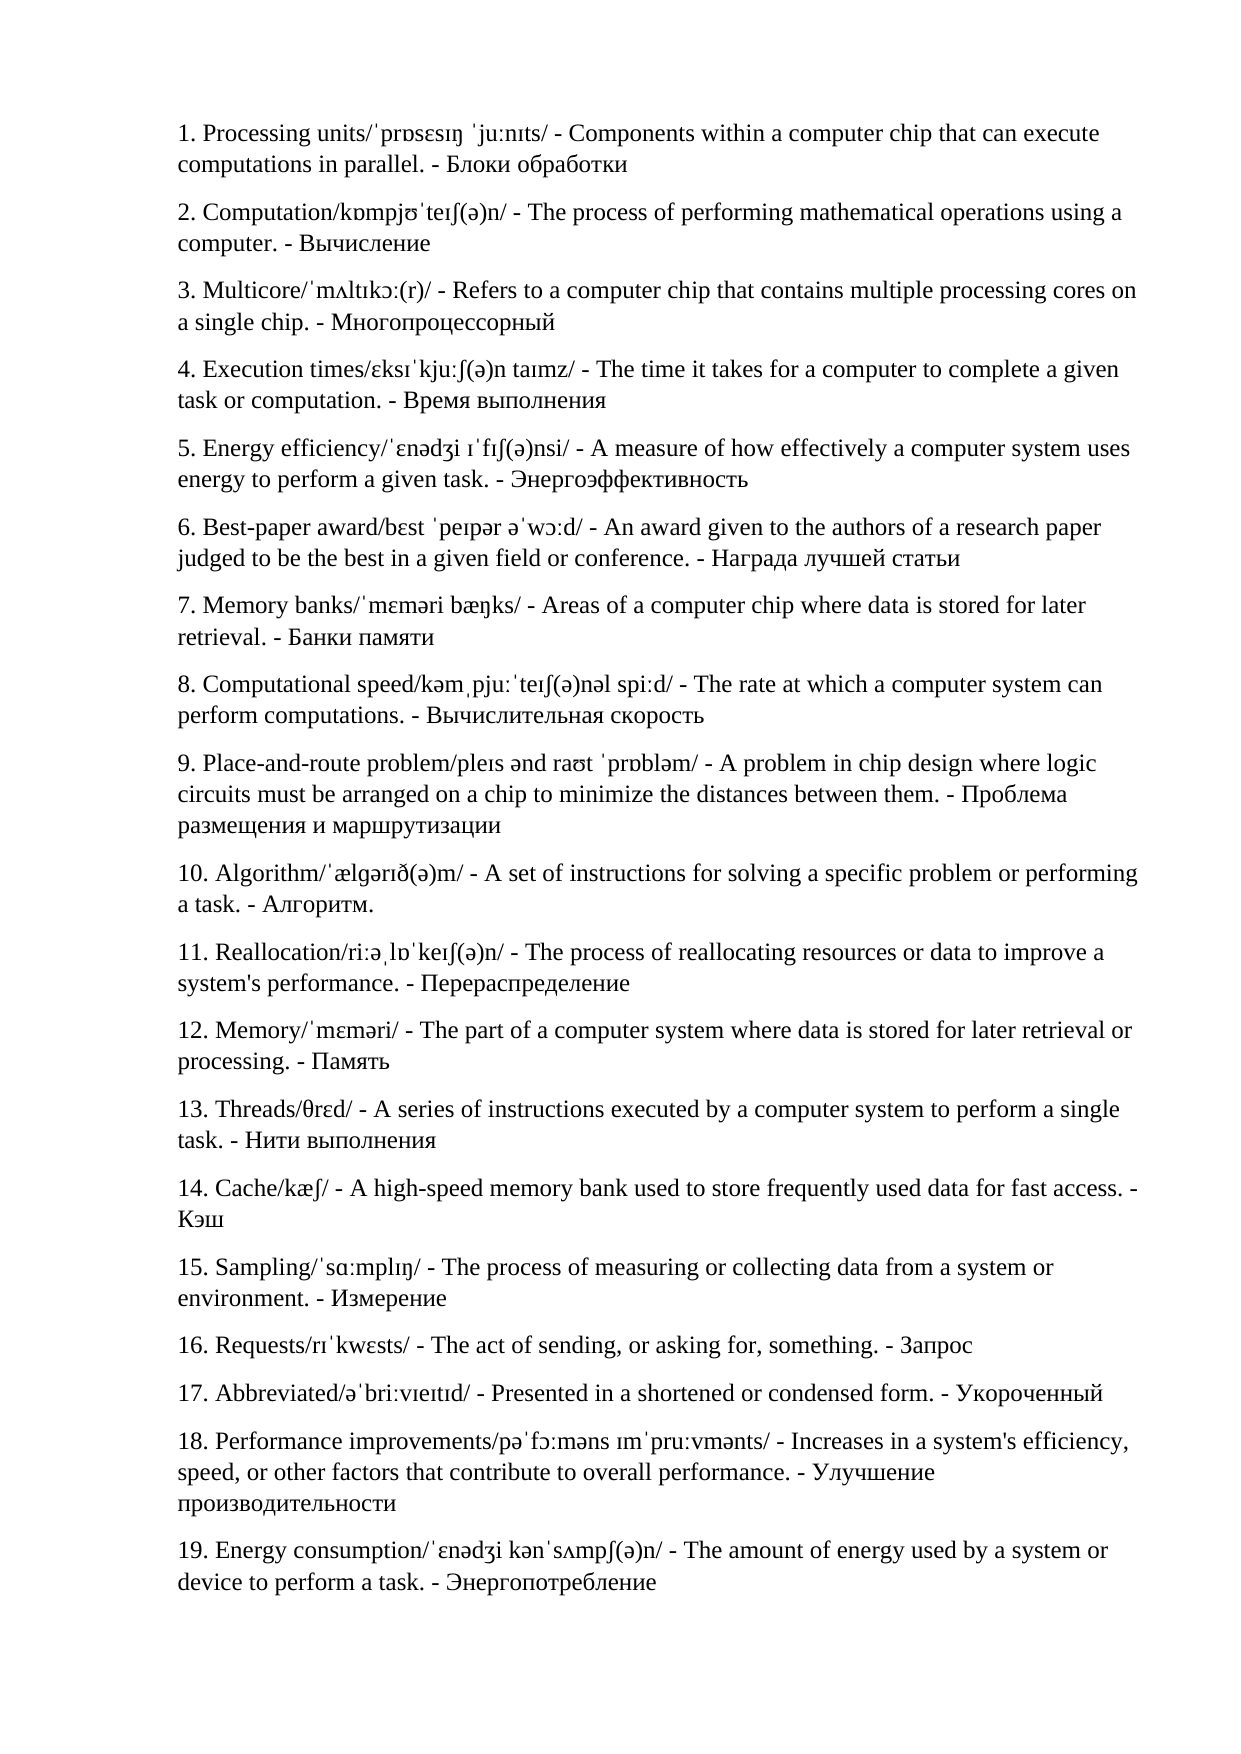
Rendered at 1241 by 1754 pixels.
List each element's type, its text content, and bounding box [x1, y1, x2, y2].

text 9. Place-and-route problem/pleɪs ənd raʊt ˈprɒbləm/ - A problem in chip design where logic circuits must be arranged on a chip to minimize the distances between them. - Проблема размещения и маршрутизации [177, 748, 1152, 839]
text 1. Processing units/ˈprɒsɛsɪŋ ˈjuːnɪts/ - Components within a computer chip that can execute computations in parallel. - Блоки обработки [177, 118, 1152, 178]
text 17. Abbreviated/əˈbriːvɪeɪtɪd/ - Presented in a shortened or condensed form. - Укороченный [177, 1378, 1152, 1407]
text 12. Memory/ˈmɛməri/ - The part of a computer system where data is stored for later retrieval or processing. - Память [177, 1015, 1152, 1075]
text 3. Multicore/ˈmʌltɪkɔː(r)/ - Refers to a computer chip that contains multiple processing cores on a single chip. - Многопроцессорный [177, 276, 1152, 335]
text 10. Algorithm/ˈælɡərɪð(ə)m/ - A set of instructions for solving a specific problem or performing a task. - Алгоритм. [177, 858, 1152, 918]
text 4. Execution times/ɛksɪˈkjuːʃ(ə)n taɪmz/ - The time it takes for a computer to complete a given task or computation. - Время выполнения [177, 354, 1152, 414]
text 15. Sampling/ˈsɑːmplɪŋ/ - The process of measuring or collecting data from a system or environment. - Измерение [177, 1252, 1152, 1311]
text 19. Energy consumption/ˈɛnədʒi kənˈsʌmpʃ(ə)n/ - The amount of energy used by a system or device to perform a task. - Энергопотребление [177, 1536, 1152, 1595]
text 16. Requests/rɪˈkwɛsts/ - The act of sending, or asking for, something. - Запрос [177, 1330, 1152, 1359]
text 18. Performance improvements/pəˈfɔːməns ɪmˈpruːvmənts/ - Increases in a system's efficiency, speed, or other factors that contribute to overall performance. - Улучшение производительности [177, 1426, 1152, 1517]
text 14. Cache/kæʃ/ - A high-speed memory bank used to store frequently used data for fast access. - Кэш [177, 1173, 1152, 1233]
text 7. Memory banks/ˈmɛməri bæŋks/ - Areas of a computer chip where data is stored for later retrieval. - Банки памяти [177, 591, 1152, 650]
text 2. Computation/kɒmpjʊˈteɪʃ(ə)n/ - The process of performing mathematical operations using a computer. - Вычисление [177, 197, 1152, 257]
text 11. Reallocation/riːəˌlɒˈkeɪʃ(ə)n/ - The process of reallocating resources or data to improve a system's performance. - Перераспределение [177, 937, 1152, 996]
text 13. Threads/θrɛd/ - A series of instructions executed by a computer system to perform a single task. - Нити выполнения [177, 1094, 1152, 1154]
text 6. Best-paper award/bɛst ˈpeɪpər əˈwɔːd/ - An award given to the authors of a research paper judged to be the best in a given field or conference. - Награда лучшей статьи [177, 512, 1152, 572]
text 5. Energy efficiency/ˈɛnədʒi ɪˈfɪʃ(ə)nsi/ - A measure of how effectively a computer system uses energy to perform a given task. - Энергоэффективность [177, 433, 1152, 493]
text 8. Computational speed/kəmˌpjuːˈteɪʃ(ə)nəl spiːd/ - The rate at which a computer system can perform computations. - Вычислительная скорость [177, 669, 1152, 729]
